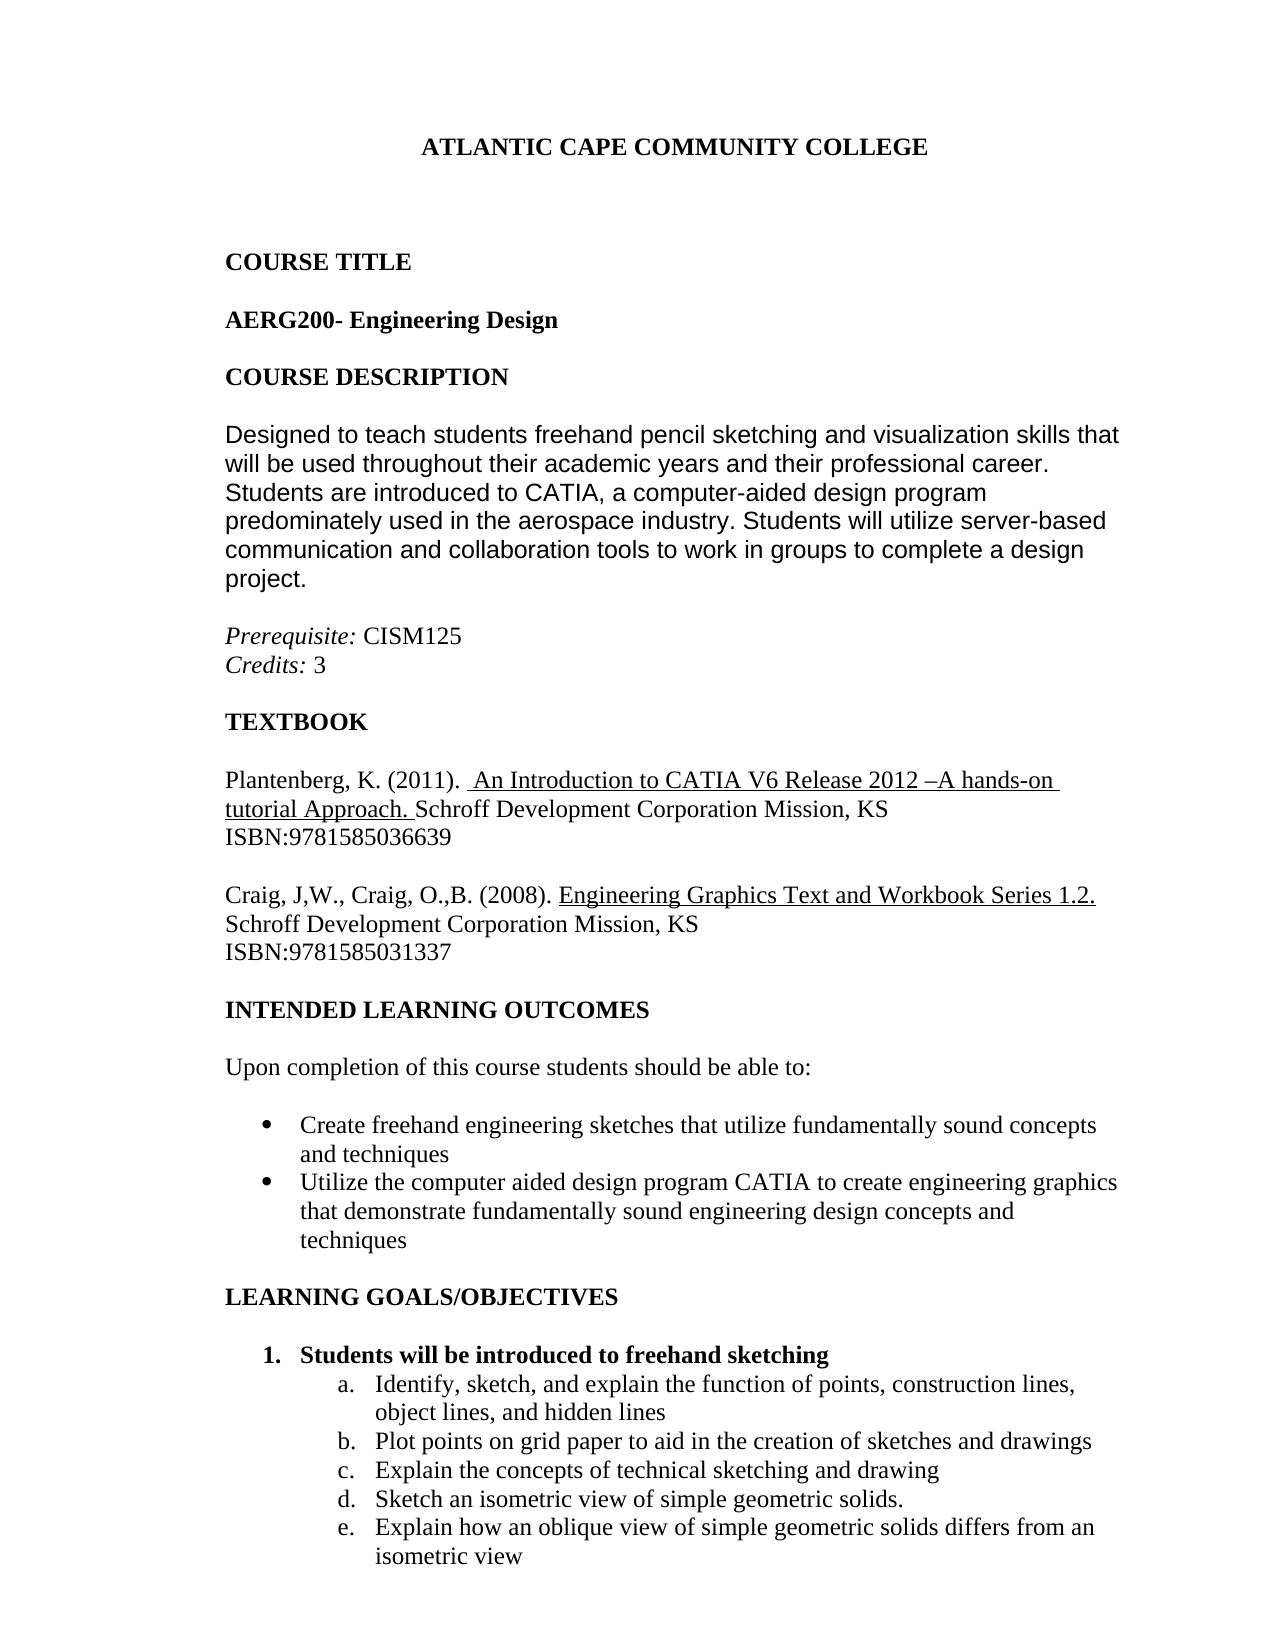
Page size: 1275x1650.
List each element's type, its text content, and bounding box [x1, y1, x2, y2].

text ATLANTIC CAPE COMMUNITY COLLEGE [225, 132, 1125, 161]
text Craig, J,W., Craig, O.,B. (2008). Engineering Graphics Text and Workbook Series 1.2. [225, 880, 1125, 909]
list Identify, sketch, and explain the function of points, construction lines, object lines, and hidden lines [337, 1369, 1125, 1426]
list Create freehand engineering sketches that utilize fundamentally sound concepts and techniques [262, 1110, 1125, 1167]
list Plot points on grid paper to aid in the creation of sketches and drawings [337, 1426, 1125, 1455]
list Utilize the computer aided design program CATIA to create engineering graphics that demonstrate fundamentally sound engineering design concepts and techniques [262, 1167, 1125, 1254]
text AERG200- Engineering Design [225, 305, 1125, 334]
list Explain the concepts of technical sketching and drawing [337, 1455, 1125, 1484]
text Plantenberg, K. (2011). An Introduction to CATIA V6 Release 2012 –A hands-on tutorial Approach. Schroff Development Corporation Mission, KS [225, 765, 1125, 822]
text COURSE TITLE [225, 247, 1125, 276]
text INTENDED LEARNING OUTCOMES [225, 995, 1125, 1024]
list Students will be introduced to freehand sketching [262, 1340, 1125, 1369]
list Explain how an oblique view of simple geometric solids differs from an isometric view [337, 1512, 1125, 1570]
text Designed to teach students freehand pencil sketching and visualization skills that will be used throughout their academic years and their professional career. Students are introduced to CATIA, a computer-aided design program predominately used in the aerospace industry. Students will utilize server-based communication and collaboration tools to work in groups to complete a design project. [225, 420, 1125, 592]
text TEXTBOOK [225, 707, 1125, 736]
text ISBN:9781585031337 [225, 937, 1125, 966]
text Credits: 3 [225, 650, 1125, 679]
text COURSE DESCRIPTION [225, 362, 1125, 391]
list Sketch an isometric view of simple geometric solids. [337, 1484, 1125, 1512]
text Upon completion of this course students should be able to: [225, 1052, 1125, 1081]
text ISBN:9781585036639 [225, 822, 1125, 851]
text Schroff Development Corporation Mission, KS [225, 909, 1125, 937]
text Prerequisite: CISM125 [225, 621, 1125, 650]
text LEARNING GOALS/OBJECTIVES [225, 1282, 1125, 1311]
